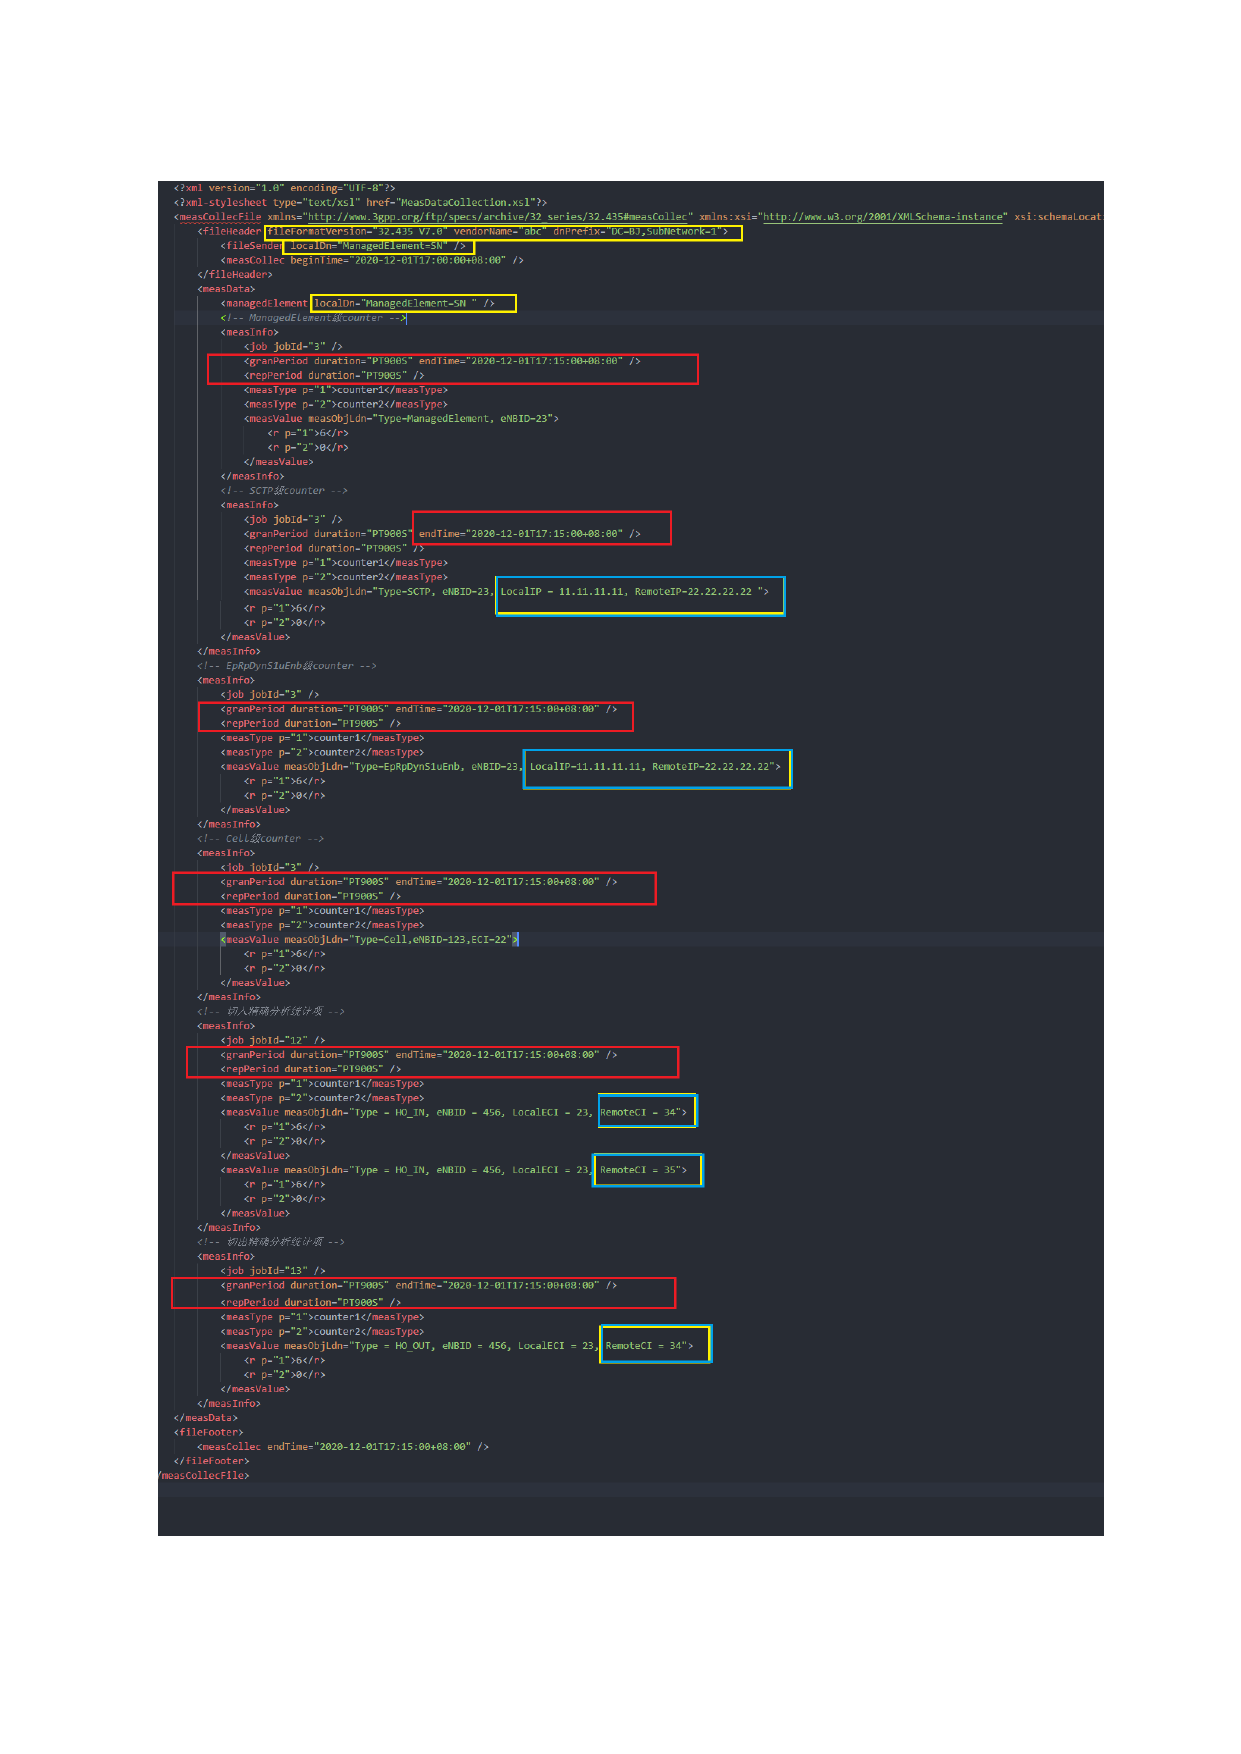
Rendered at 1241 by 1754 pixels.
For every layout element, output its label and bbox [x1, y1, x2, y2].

picture [118, 147, 1122, 1536]
